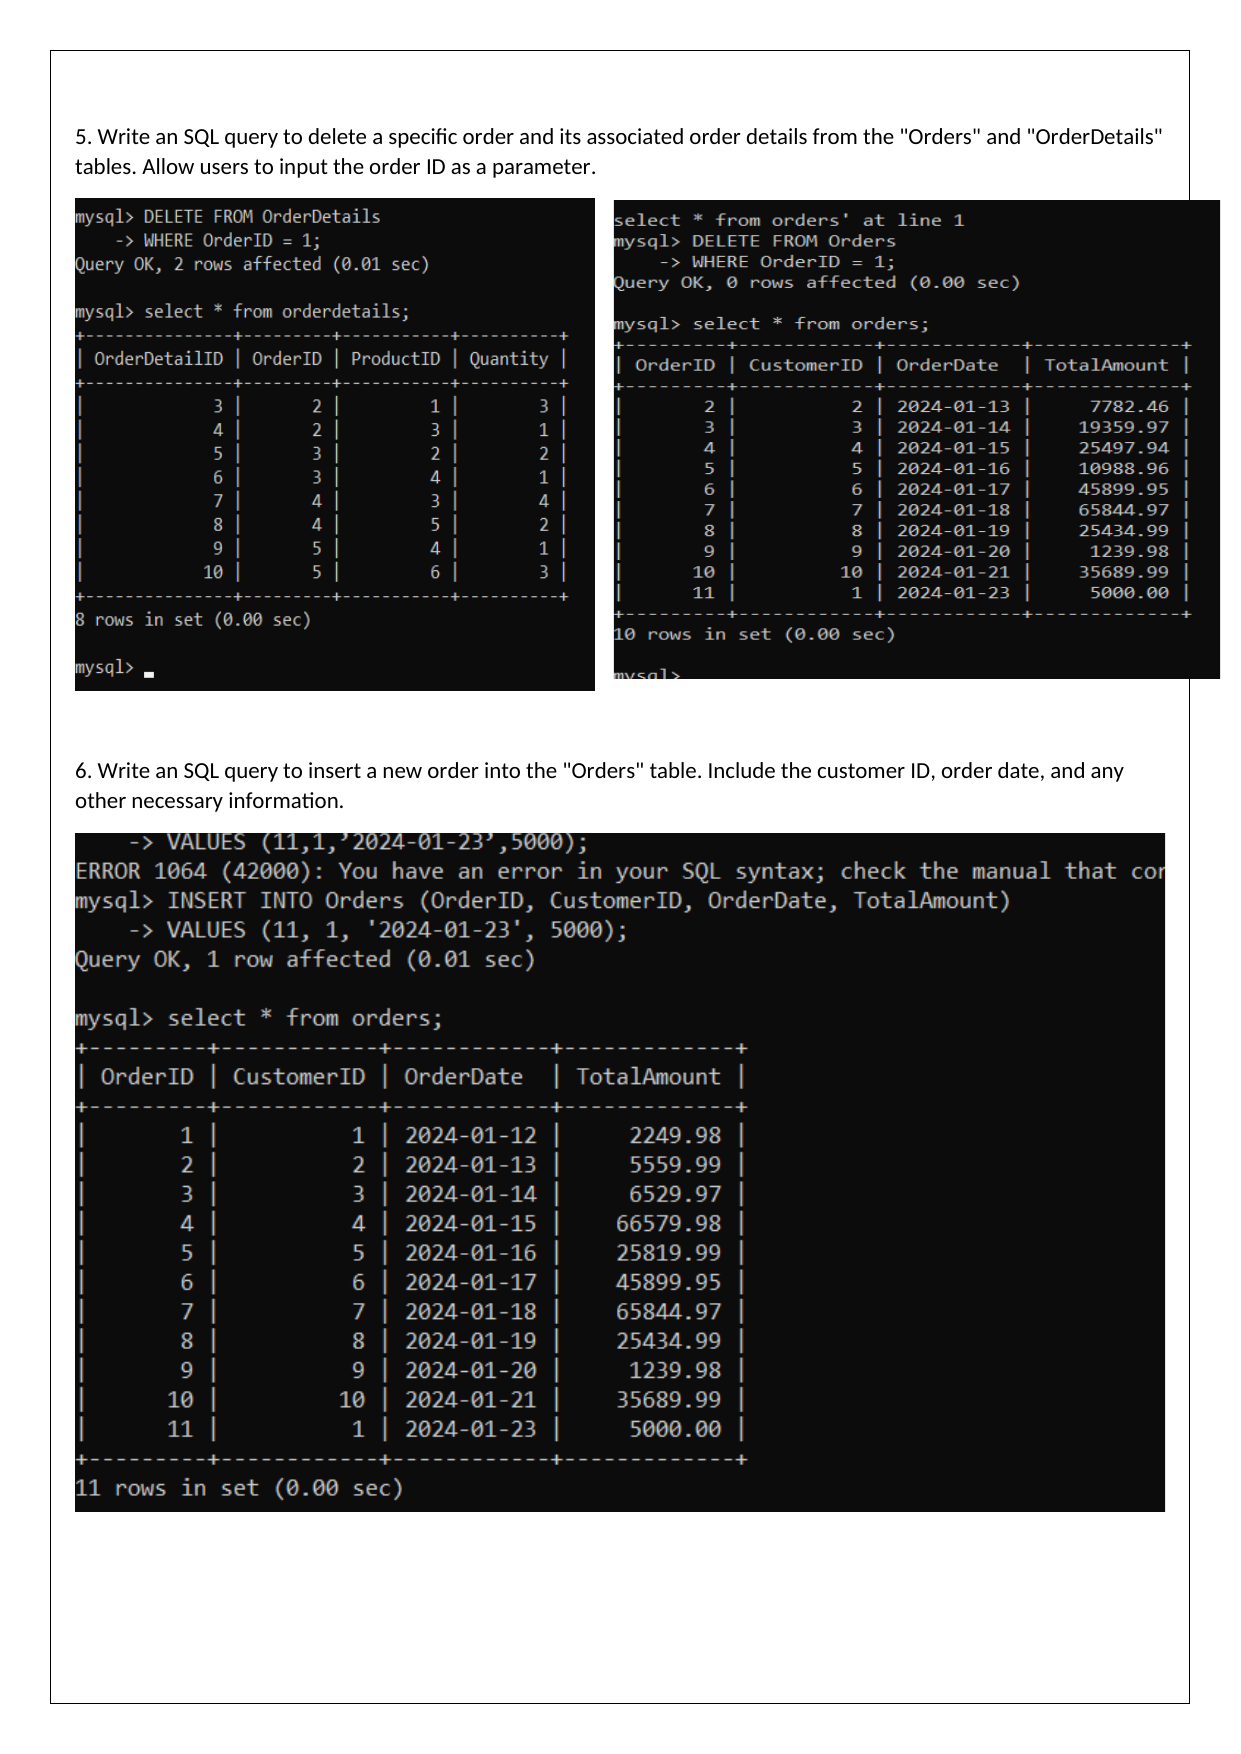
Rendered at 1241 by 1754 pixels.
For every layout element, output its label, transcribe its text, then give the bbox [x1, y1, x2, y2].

picture [613, 200, 1221, 679]
text 5. Write an SQL query to delete a specific order and its associated order details from the "Orders" and "OrderDetails" tables. Allow users to input the order ID as a parameter. [75, 122, 1165, 180]
picture [75, 833, 1166, 1512]
text 6. Write an SQL query to insert a new order into the "Orders" table. Include the customer ID, order date, and any other necessary information. [75, 756, 1165, 814]
picture [75, 198, 595, 691]
